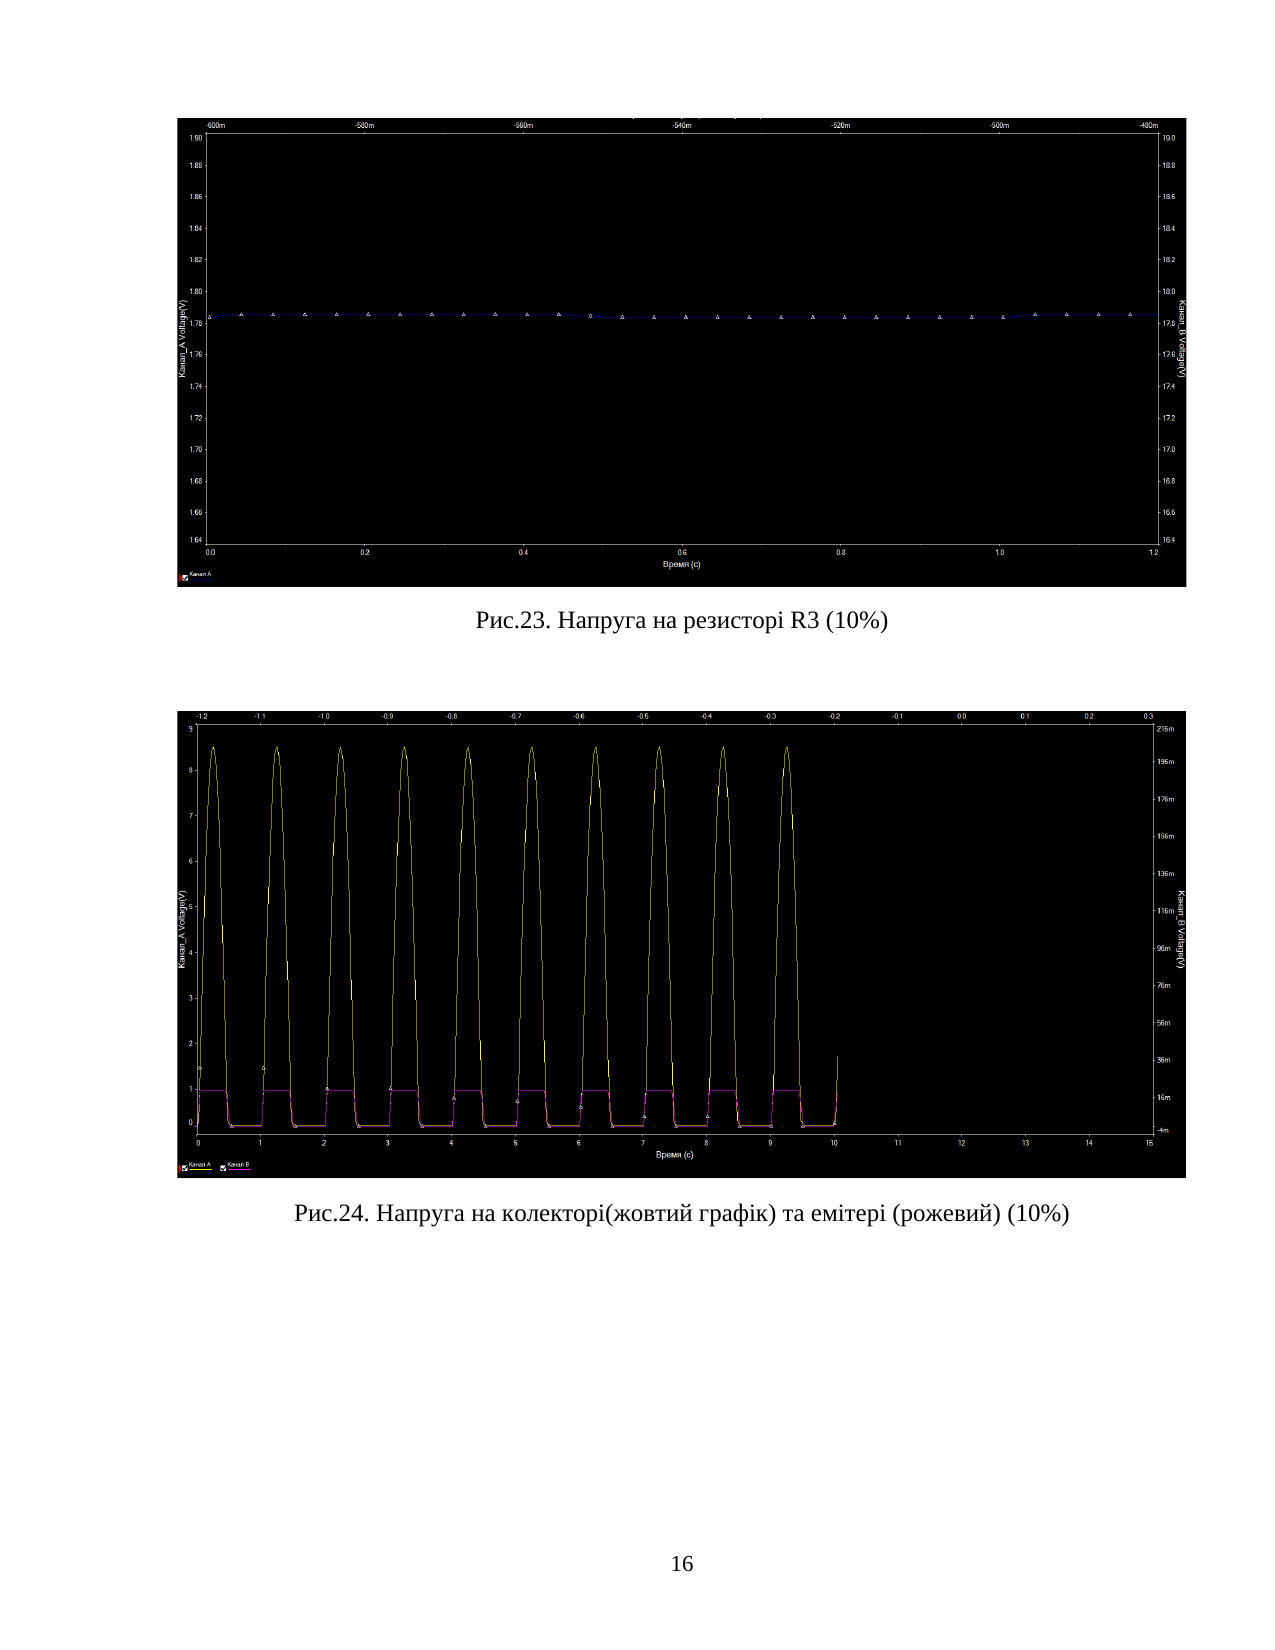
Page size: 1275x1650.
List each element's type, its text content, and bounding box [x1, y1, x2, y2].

text Рис.24. Напруга на колекторі(жовтий графік) та емітері (рожевий) (10%) [177, 1198, 1186, 1226]
text Рис.23. Напруга на резисторі R3 (10%) [177, 605, 1186, 634]
picture [177, 711, 1187, 1179]
picture [177, 118, 1187, 587]
